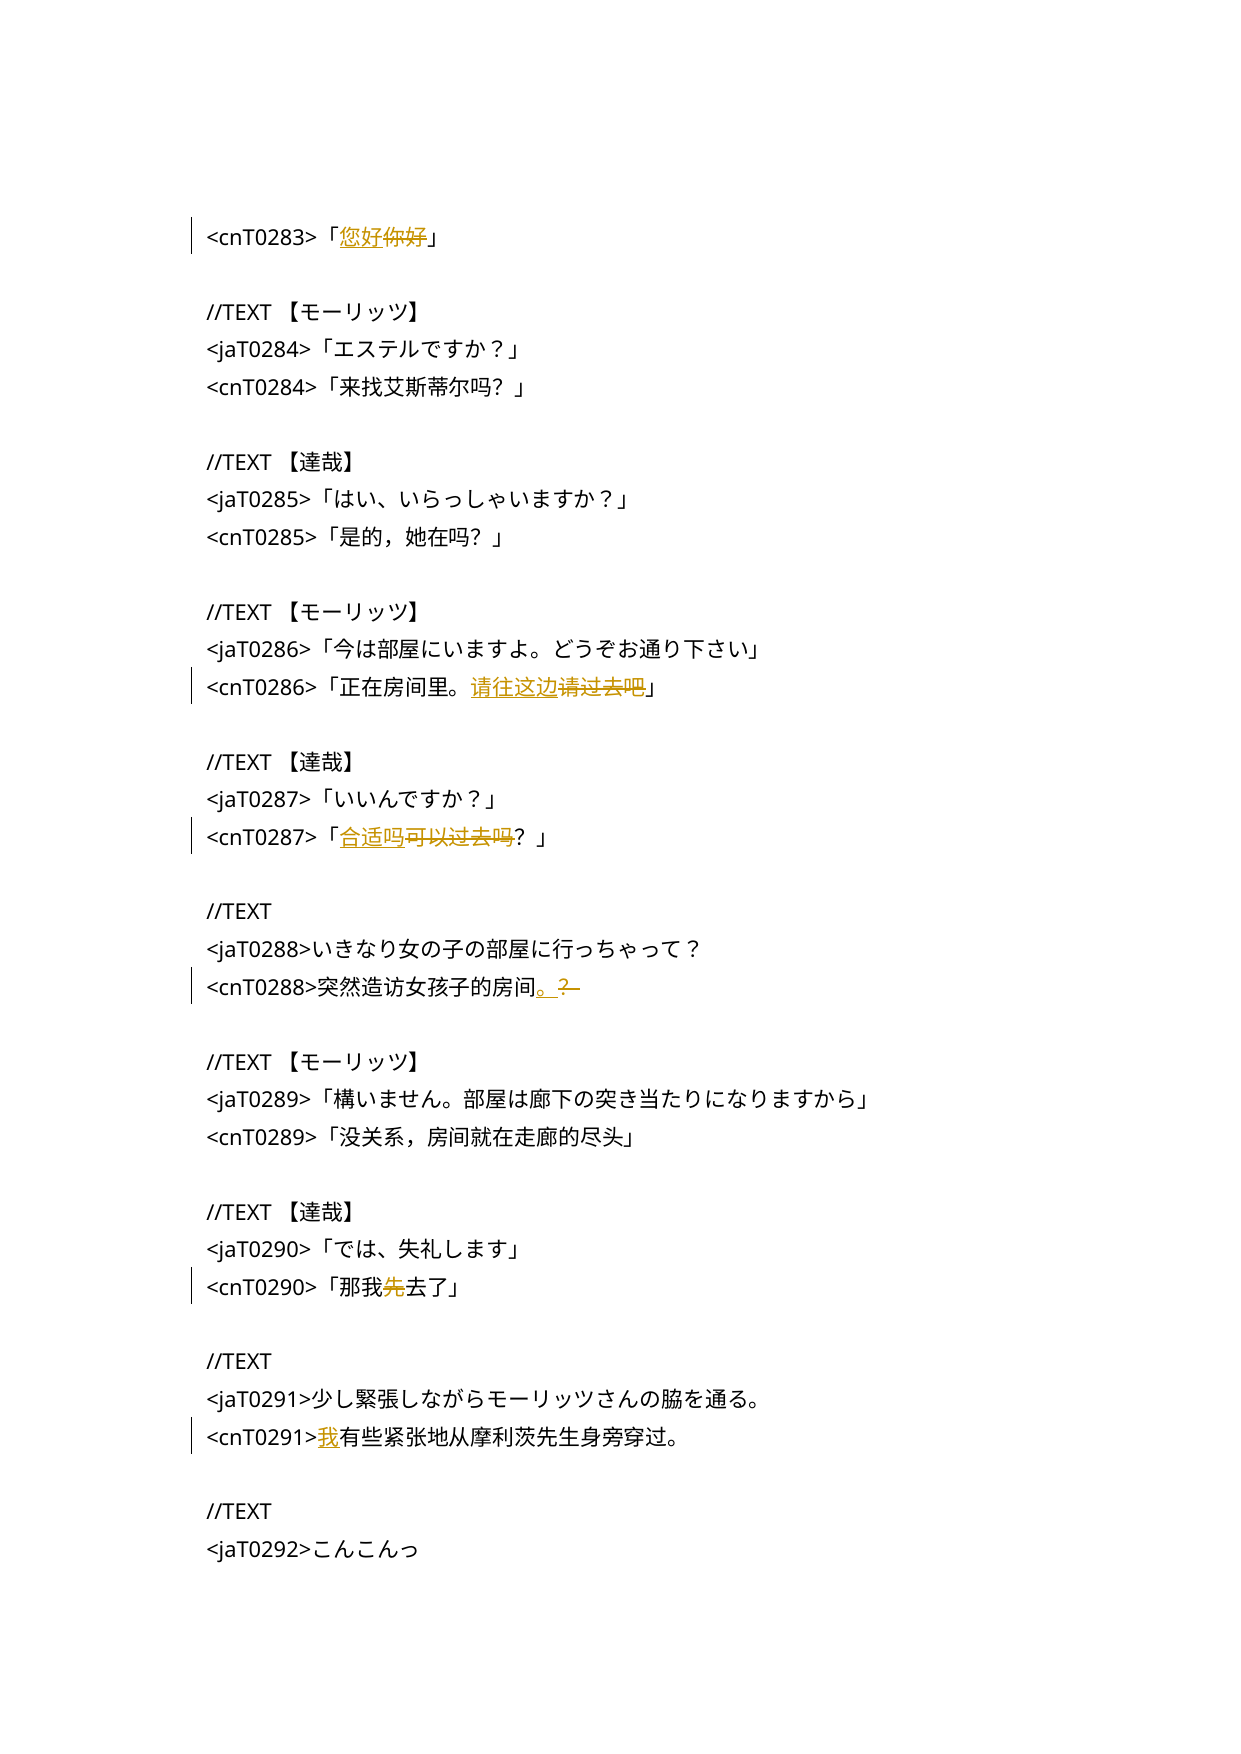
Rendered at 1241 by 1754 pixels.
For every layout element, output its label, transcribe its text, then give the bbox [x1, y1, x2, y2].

text <cnT0286>「正在房间里。」 [206, 667, 1034, 704]
text <jaT0284>「エステルですか？」 [206, 329, 1034, 367]
text <cnT0285>「是的，她在吗？」 [206, 517, 1034, 554]
text <jaT0292>こんこんっ [206, 1529, 1034, 1567]
text <jaT0288>いきなり女の子の部屋に行っちゃって？ [206, 929, 1034, 967]
text <cnT0283>「」 [206, 217, 1034, 254]
text <jaT0290>「では、失礼します」 [206, 1229, 1034, 1267]
text <cnT0290>「那我去了」 [206, 1267, 1034, 1304]
text //TEXT 【達哉】 [206, 1192, 1034, 1229]
text //TEXT [206, 1492, 1034, 1529]
text <cnT0288>突然造访女孩子的房间 [206, 967, 1034, 1004]
text <cnT0284>「来找艾斯蒂尔吗？」 [206, 367, 1034, 404]
text <jaT0291>少し緊張しながらモーリッツさんの脇を通る。 [206, 1379, 1034, 1417]
text //TEXT 【モーリッツ】 [206, 592, 1034, 629]
text //TEXT 【モーリッツ】 [206, 1042, 1034, 1079]
text <jaT0285>「はい、いらっしゃいますか？」 [206, 479, 1034, 517]
text <cnT0291>有些紧张地从摩利茨先生身旁穿过。 [206, 1417, 1034, 1454]
text //TEXT 【達哉】 [206, 442, 1034, 479]
text <cnT0289>「没关系，房间就在走廊的尽头」 [206, 1117, 1034, 1154]
text <jaT0289>「構いません。部屋は廊下の突き当たりになりますから」 [206, 1079, 1034, 1117]
text <cnT0287>「？」 [206, 817, 1034, 854]
text //TEXT 【達哉】 [206, 742, 1034, 779]
text //TEXT [206, 1342, 1034, 1379]
text //TEXT [206, 892, 1034, 929]
text <jaT0287>「いいんですか？」 [206, 779, 1034, 817]
text <jaT0286>「今は部屋にいますよ。どうぞお通り下さい」 [206, 629, 1034, 667]
text //TEXT 【モーリッツ】 [206, 292, 1034, 329]
